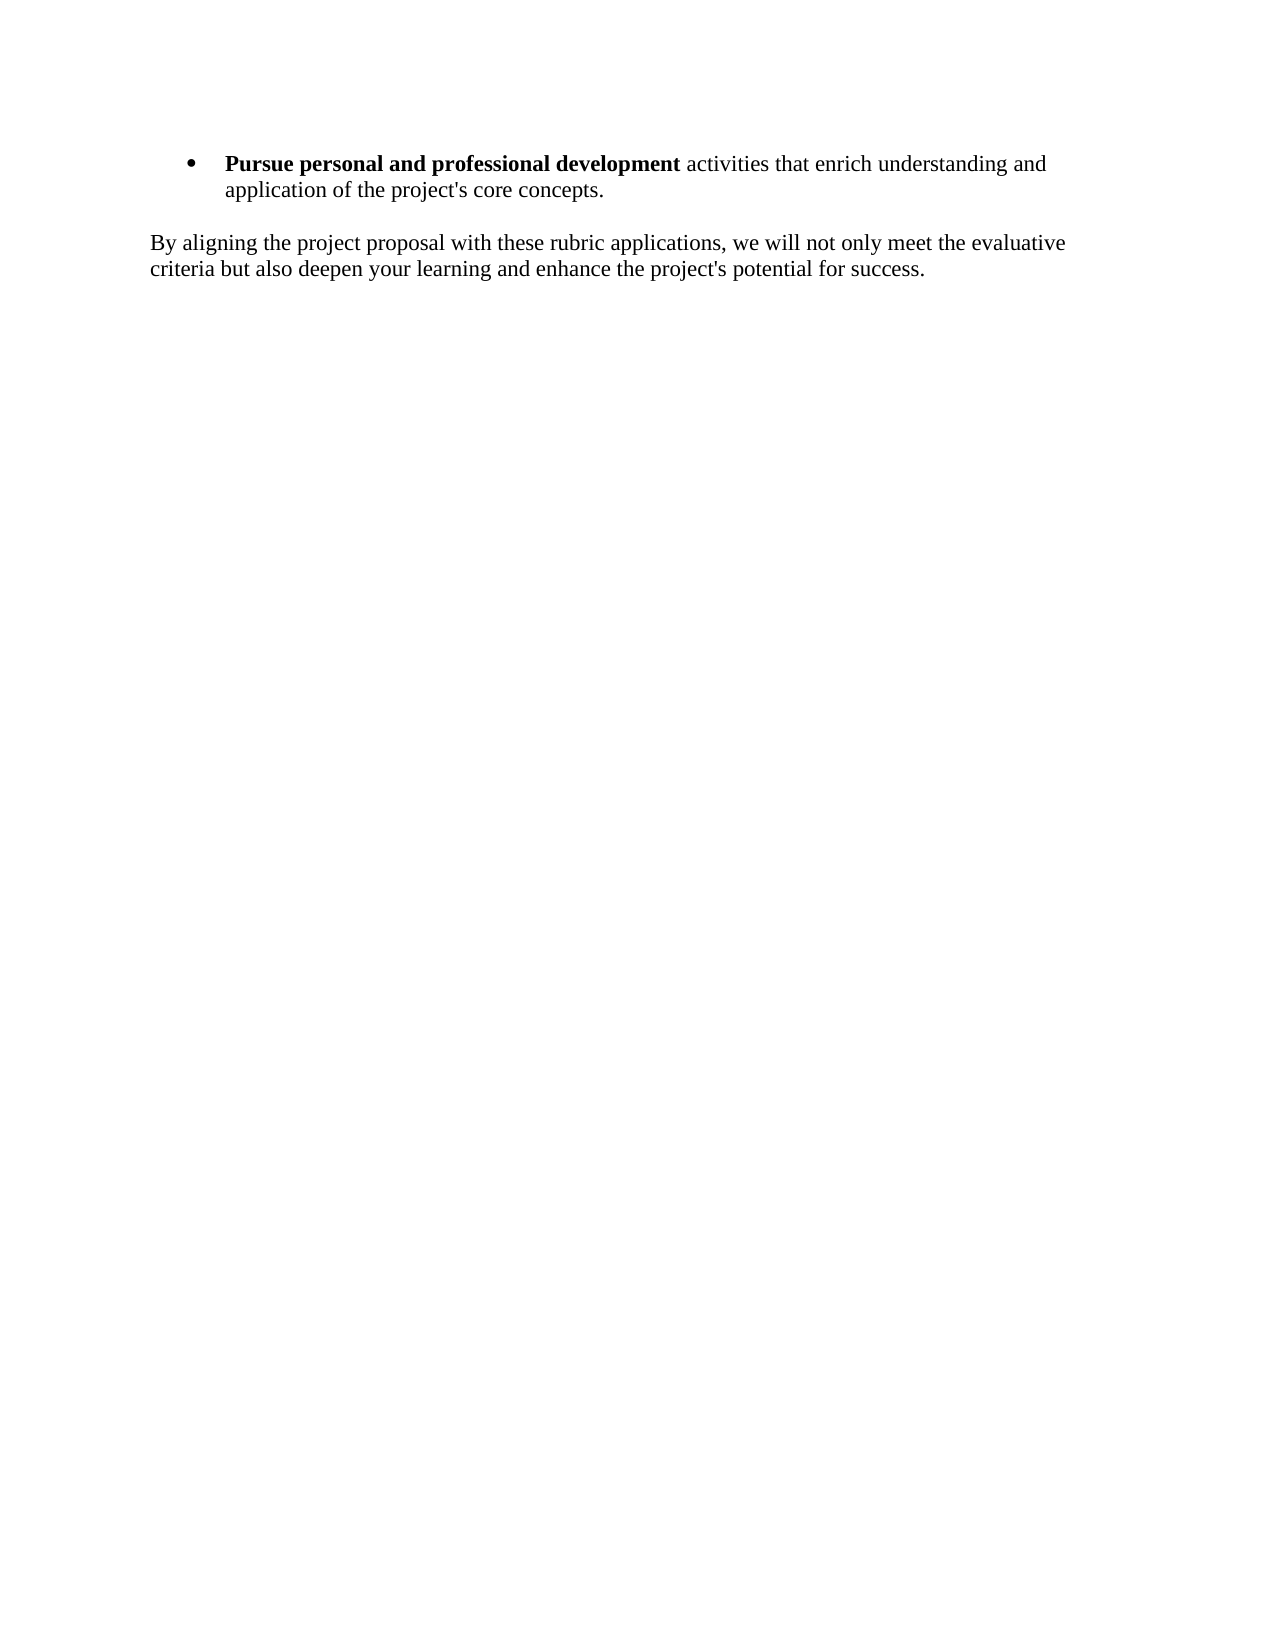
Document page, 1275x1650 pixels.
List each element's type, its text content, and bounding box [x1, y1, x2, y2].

text By aligning the project proposal with these rubric applications, we will not only meet the evaluative criteria but also deepen your learning and enhance the project's potential for success. [150, 229, 1125, 282]
list Pursue personal and professional development activities that enrich understanding and application of the project's core concepts. [187, 150, 1125, 203]
